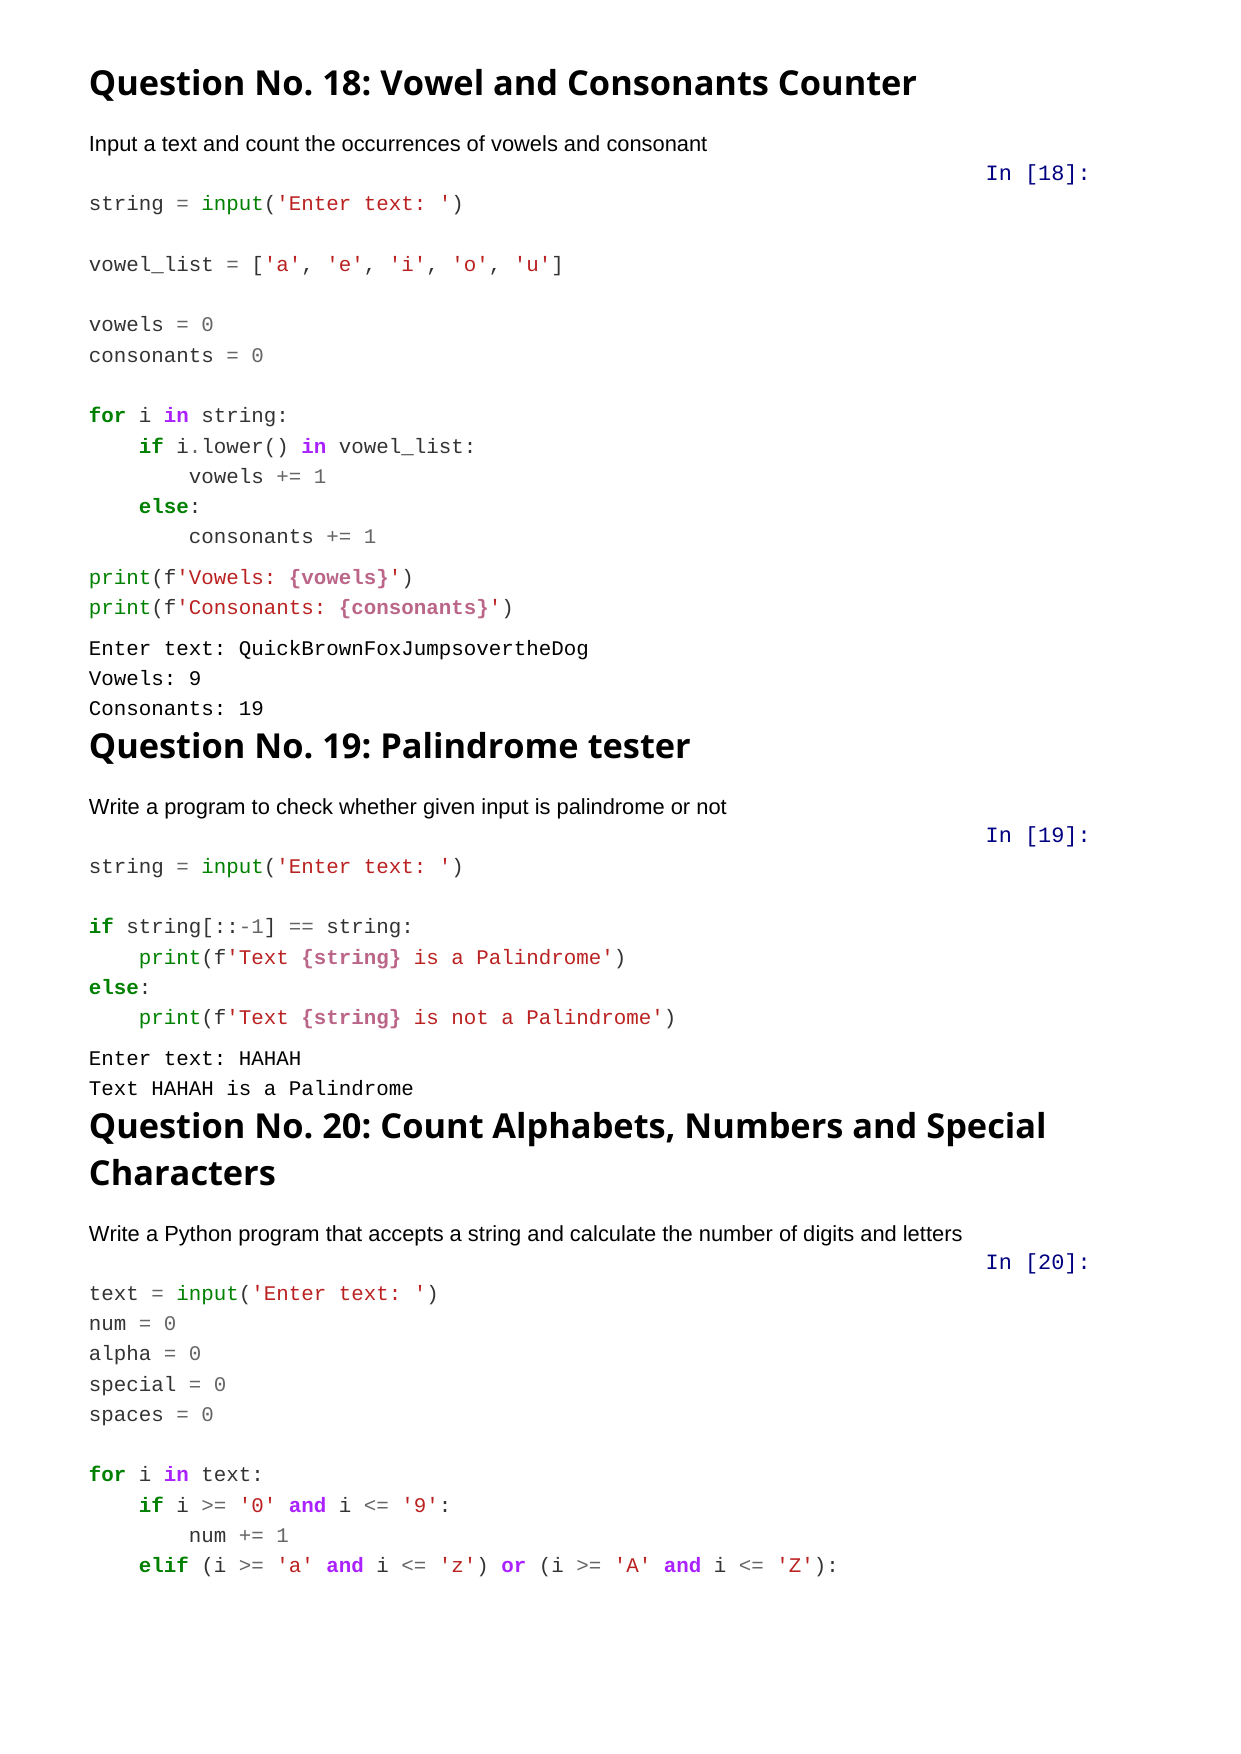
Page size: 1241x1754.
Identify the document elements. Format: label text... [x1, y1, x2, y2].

text Input a text and count the occurrences of vowels and consonant [89, 131, 1090, 156]
text elif (i >= 'a' and i <= 'z') or (i >= 'A' and i <= 'Z'): [89, 1549, 1090, 1579]
text Enter text: QuickBrownFoxJumpsovertheDog [89, 631, 1090, 661]
text In [19]: [89, 819, 1090, 849]
text Vowels: 9 [89, 661, 1090, 691]
text vowels += 1 [89, 459, 1090, 489]
text vowels = 0 [89, 308, 1090, 338]
text else: [89, 489, 1090, 520]
text spaces = 0 [89, 1397, 1090, 1427]
text Consonants: 19 [89, 691, 1090, 722]
text for i in text: [89, 1458, 1090, 1488]
text Question No. 19: Palindrome tester [89, 722, 1090, 769]
text consonants = 0 [89, 338, 1090, 368]
text print(f'Text {string} is a Palindrome') [89, 940, 1090, 970]
text text = input('Enter text: ') [89, 1276, 1090, 1306]
text special = 0 [89, 1367, 1090, 1397]
text Question No. 20: Count Alphabets, Numbers and Special Characters [89, 1102, 1090, 1195]
text Text HAHAH is a Palindrome [89, 1071, 1090, 1102]
text num = 0 [89, 1306, 1090, 1337]
text consonants += 1 [89, 520, 1090, 550]
text Question No. 18: Vowel and Consonants Counter [89, 59, 1090, 106]
text Write a program to check whether given input is palindrome or not [89, 794, 1090, 819]
text else: [89, 970, 1090, 1001]
text if string[::-1] == string: [89, 910, 1090, 940]
text if i >= '0' and i <= '9': [89, 1488, 1090, 1518]
text Write a Python program that accepts a string and calculate the number of digits and letters [89, 1220, 1090, 1246]
text if i.lower() in vowel_list: [89, 429, 1090, 459]
text In [18]: [89, 156, 1090, 186]
text print(f'Consonants: {consonants}') [89, 591, 1090, 621]
text alpha = 0 [89, 1337, 1090, 1367]
text In [20]: [89, 1246, 1090, 1276]
text Enter text: HAHAH [89, 1041, 1090, 1071]
text string = input('Enter text: ') [89, 186, 1090, 217]
text num += 1 [89, 1518, 1090, 1549]
text print(f'Text {string} is not a Palindrome') [89, 1001, 1090, 1031]
text vowel_list = ['a', 'e', 'i', 'o', 'u'] [89, 247, 1090, 277]
text for i in string: [89, 399, 1090, 429]
text print(f'Vowels: {vowels}') [89, 560, 1090, 591]
text string = input('Enter text: ') [89, 849, 1090, 879]
